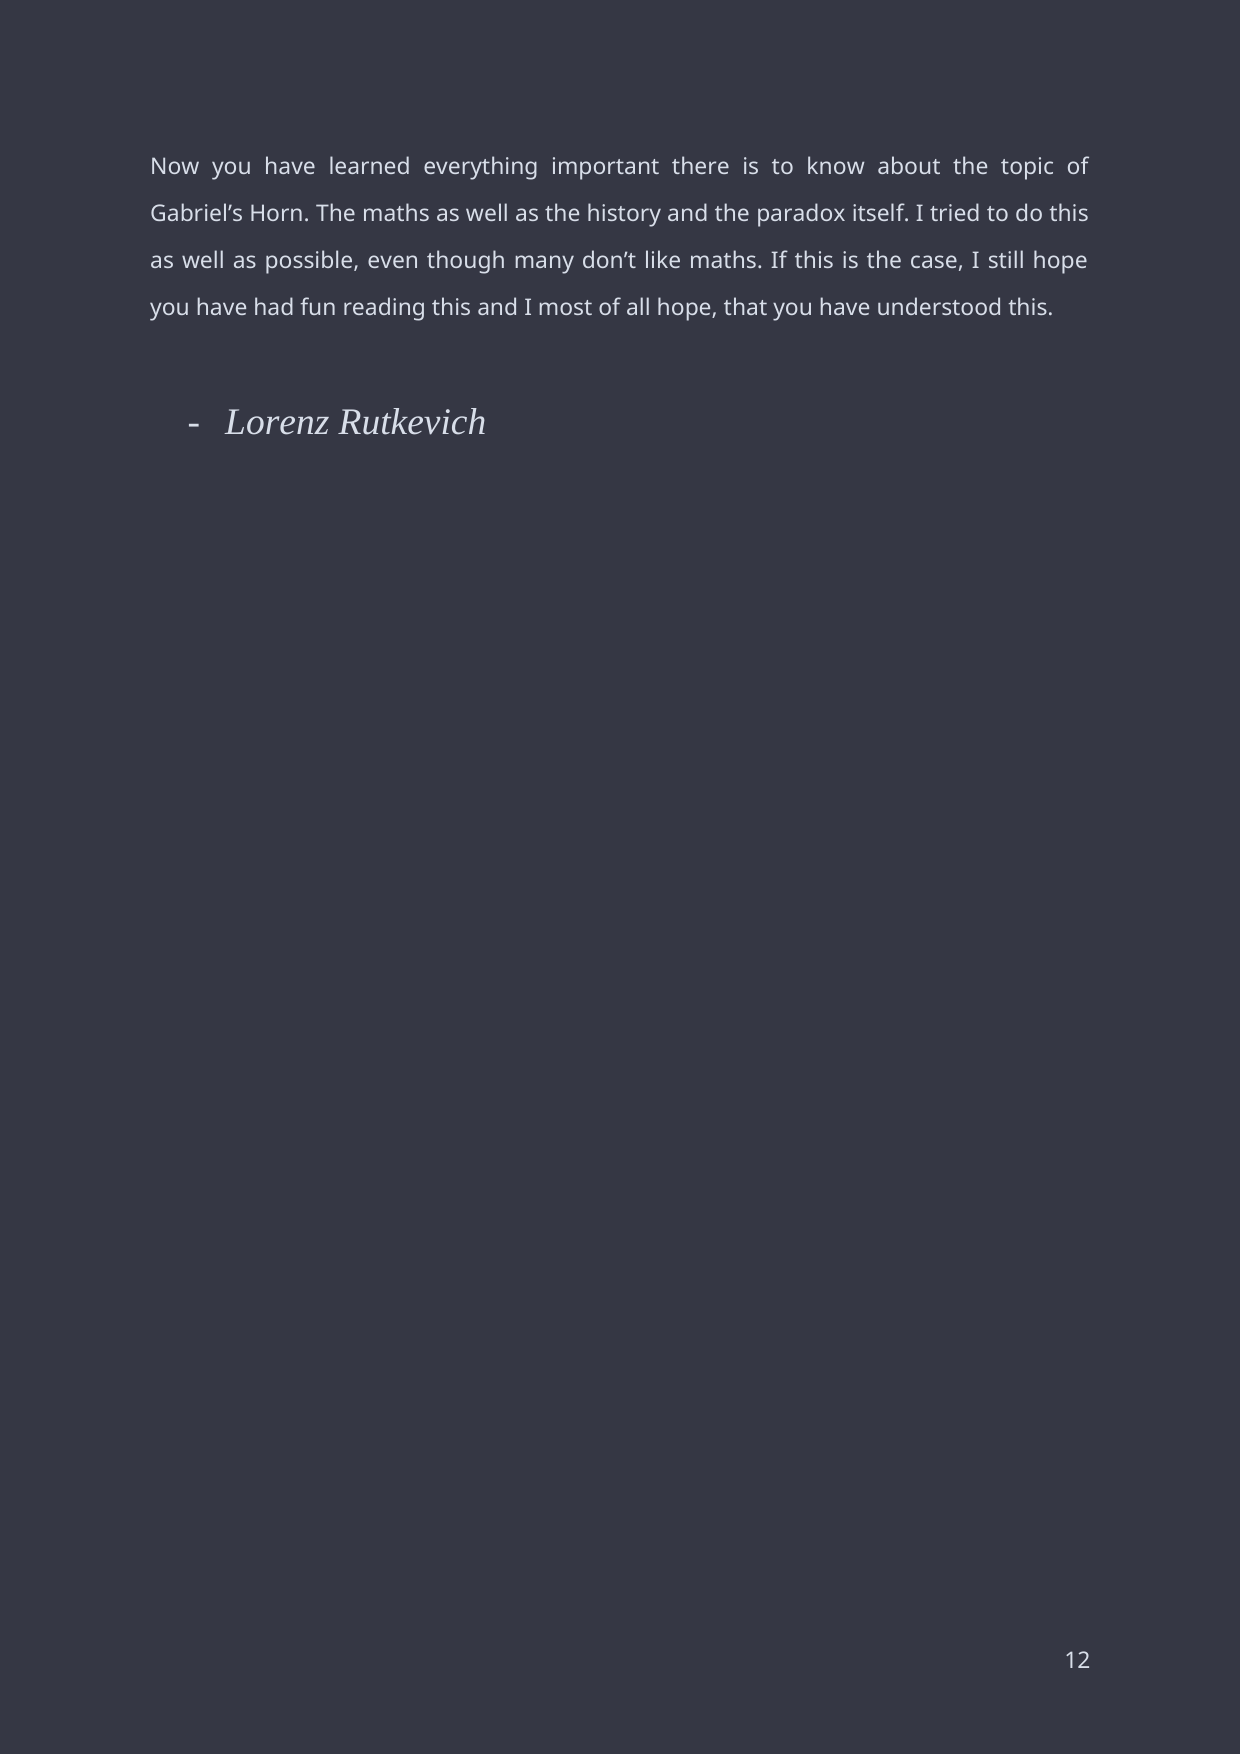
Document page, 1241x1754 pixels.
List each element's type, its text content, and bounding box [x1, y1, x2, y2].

text Now you have learned everything important there is to know about the topic of Gabriel’s Horn. The maths as well as the history and the paradox itself. I tried to do this as well as possible, even though many don’t like maths. If this is the case, I still hope you have had fun reading this and I most of all hope, that you have understood this. [150, 150, 1090, 322]
list Lorenz Rutkevich [187, 399, 1090, 442]
